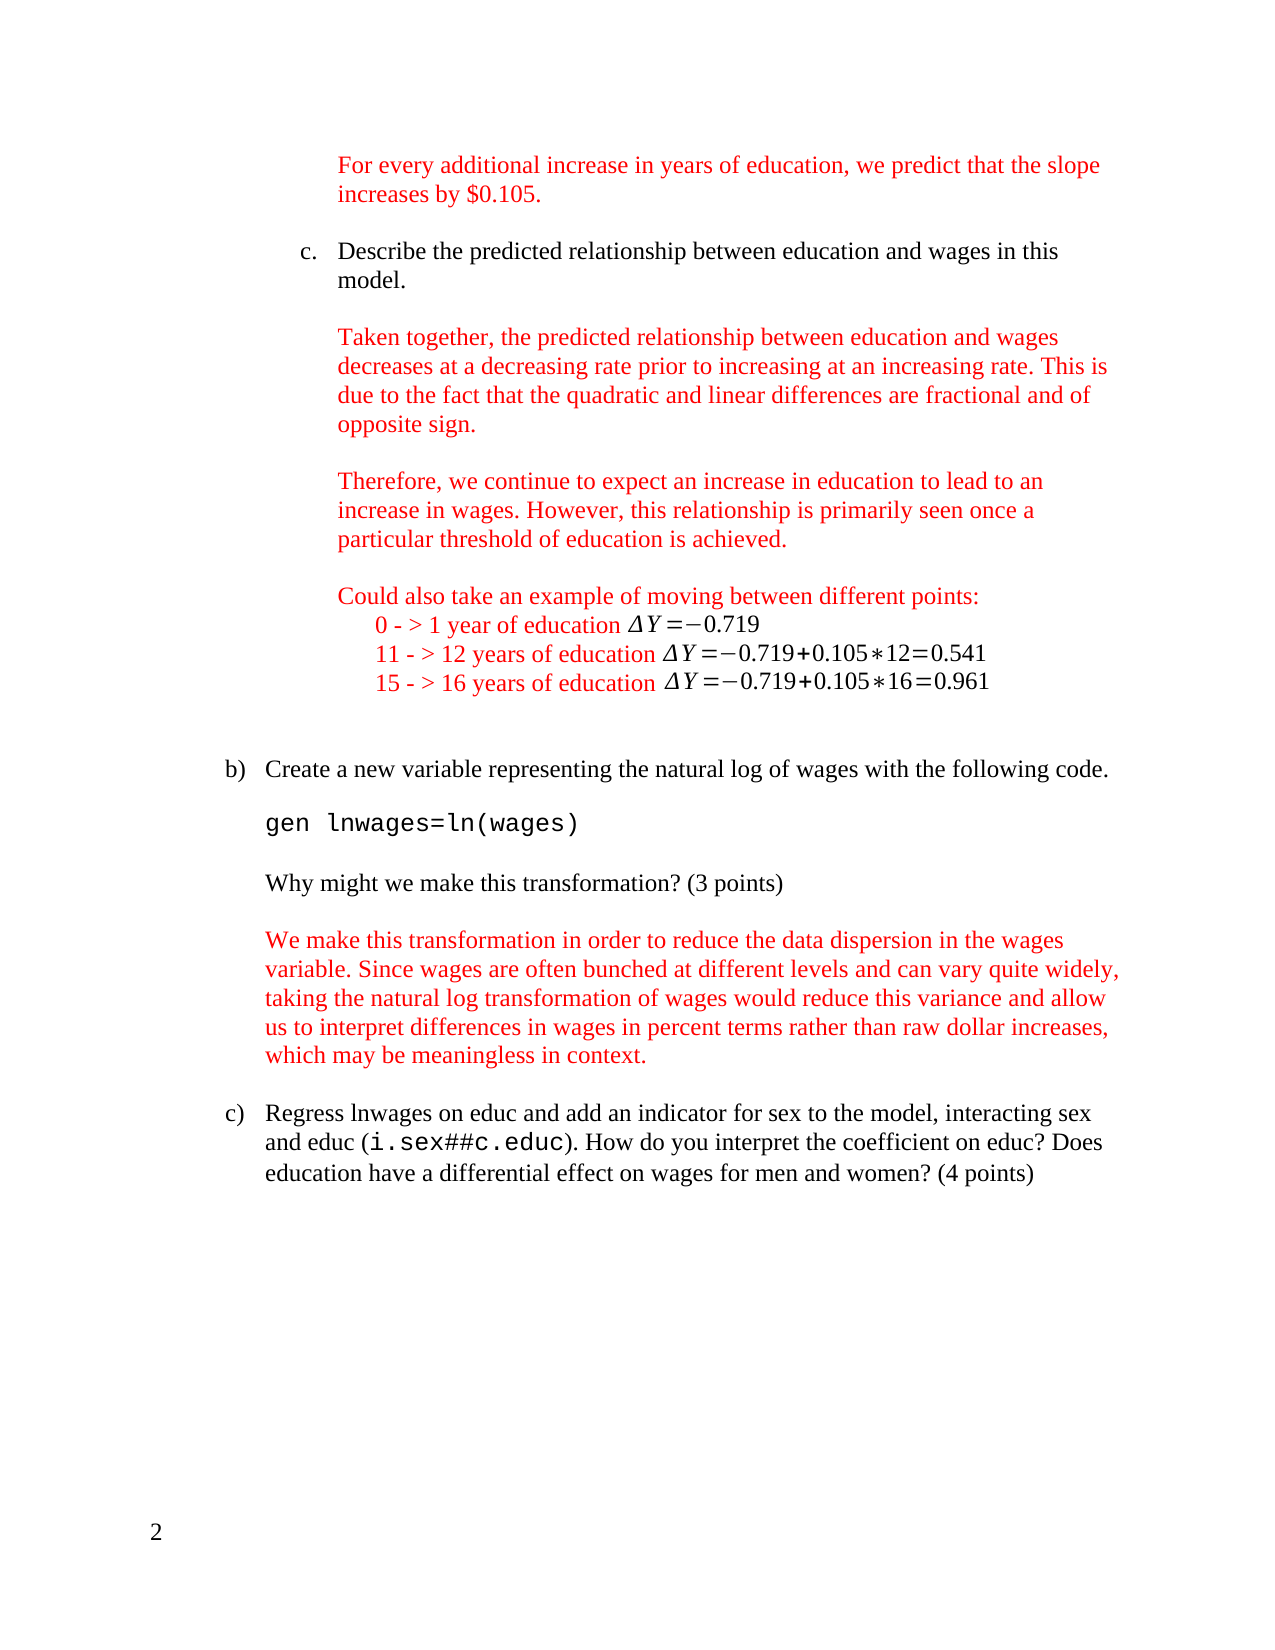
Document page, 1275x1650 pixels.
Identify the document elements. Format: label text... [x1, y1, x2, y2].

list Regress lnwages on educ and add an indicator for sex to the model, interacting sex and educ (i.sex##c.educ). How do you interpret the coefficient on educ? Does education have a differential effect on wages for men and women? (4 points) [225, 1098, 1125, 1186]
list Describe the predicted relationship between education and wages in this model. [300, 236, 1125, 294]
list gen lnwages=ln(wages) [265, 811, 1125, 839]
list Taken together, the predicted relationship between education and wages decreases at a decreasing rate prior to increasing at an increasing rate. This is due to the fact that the quadratic and linear differences are fractional and of opposite sign. [337, 322, 1125, 437]
text We make this transformation in order to reduce the data dispersion in the wages variable. Since wages are often bunched at different levels and can vary quite widely, taking the natural log transformation of wages would reduce this variance and allow us to interpret differences in wages in percent terms rather than raw dollar increases, which may be meaningless in context. [265, 926, 1125, 1069]
list For every additional increase in years of education, we predict that the slope increases by $0.105. [337, 150, 1125, 207]
list Create a new variable representing the natural log of wages with the following code. [225, 754, 1125, 783]
list 0 - > 1 year of education [337, 610, 1125, 639]
list Could also take an example of moving between different points: [337, 581, 1125, 610]
list 11 - > 12 years of education [337, 639, 1125, 667]
list 15 - > 16 years of education [337, 667, 1125, 696]
list Therefore, we continue to expect an increase in education to lead to an increase in wages. However, this relationship is primarily seen once a particular threshold of education is achieved. [337, 466, 1125, 552]
text Why might we make this transformation? (3 points) [190, 868, 1125, 897]
